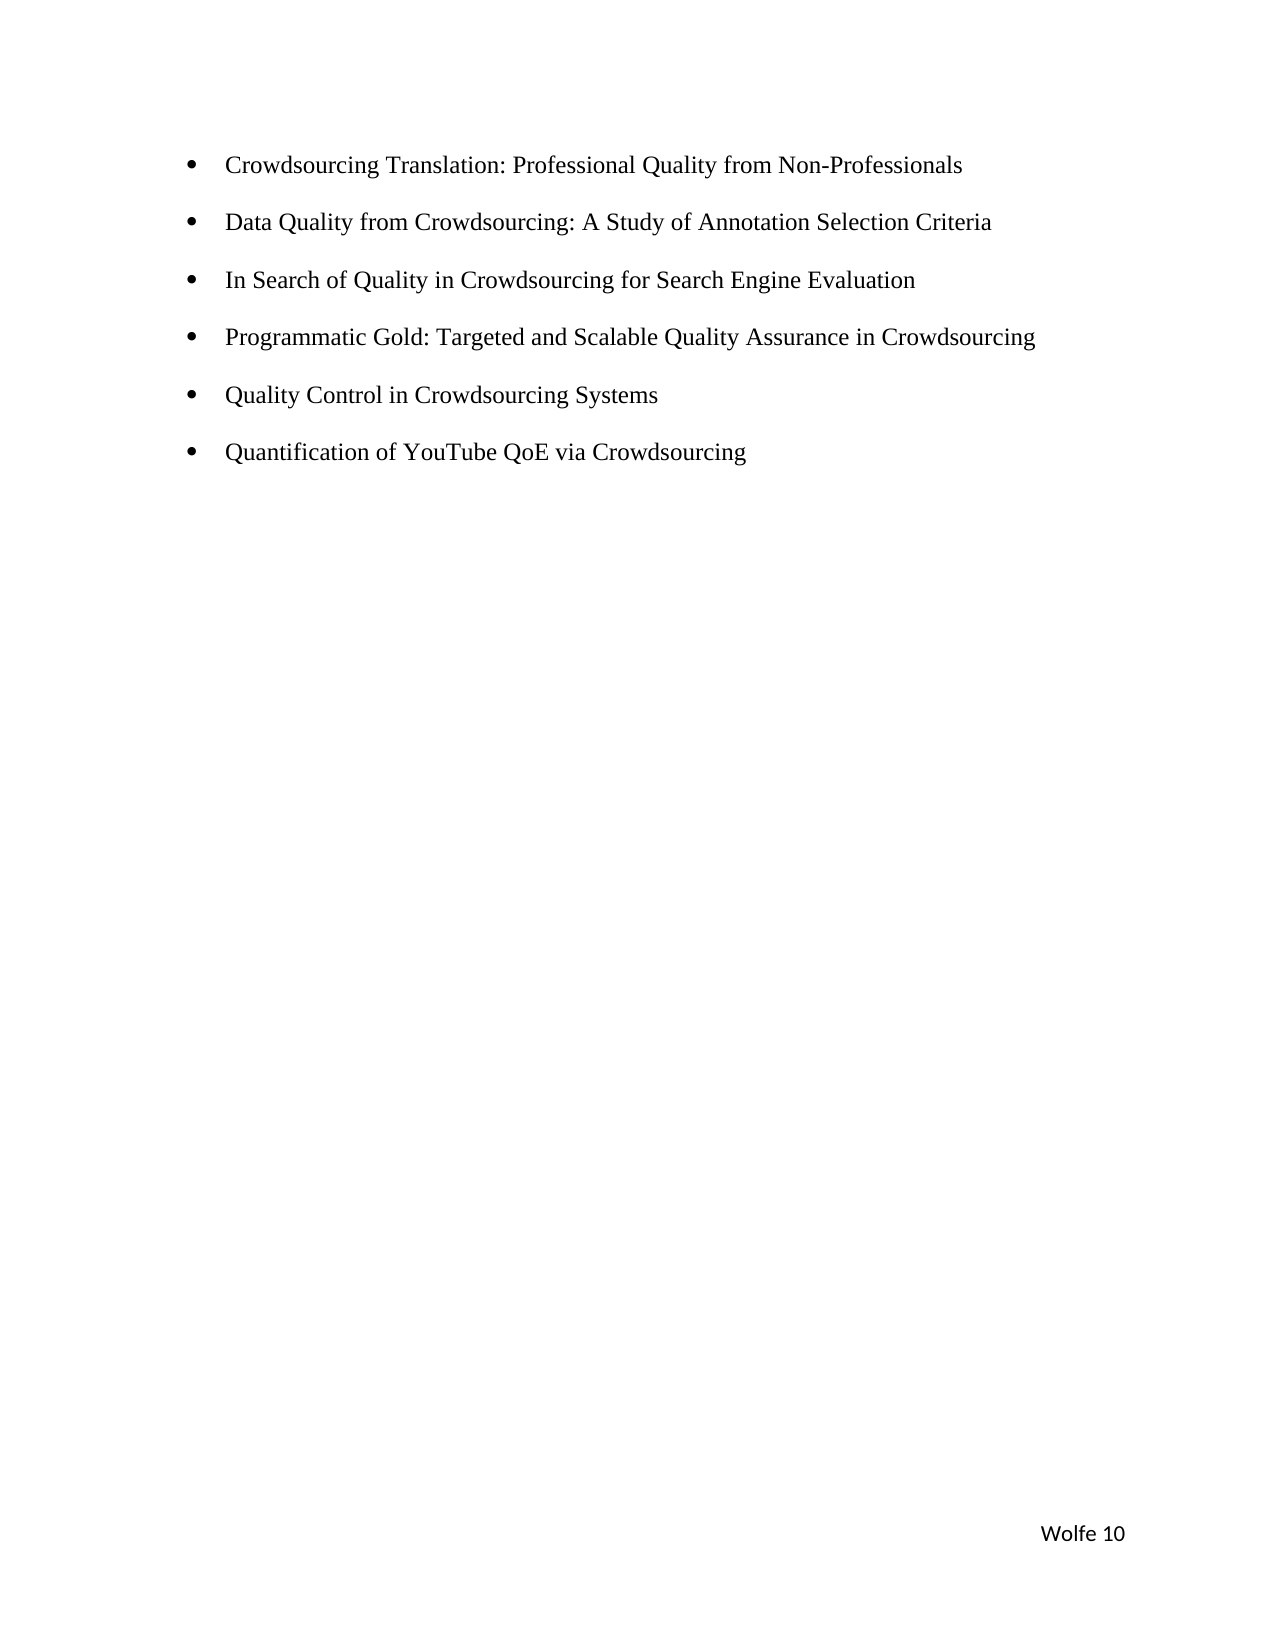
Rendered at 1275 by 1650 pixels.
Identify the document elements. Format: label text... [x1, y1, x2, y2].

list Quality Control in Crowdsourcing Systems [187, 380, 1125, 409]
list Quantification of YouTube QoE via Crowdsourcing [187, 437, 1125, 466]
list Programmatic Gold: Targeted and Scalable Quality Assurance in Crowdsourcing [187, 322, 1125, 351]
list Crowdsourcing Translation: Professional Quality from Non-Professionals [187, 150, 1125, 179]
list Data Quality from Crowdsourcing: A Study of Annotation Selection Criteria [187, 207, 1125, 236]
list In Search of Quality in Crowdsourcing for Search Engine Evaluation [187, 265, 1125, 294]
